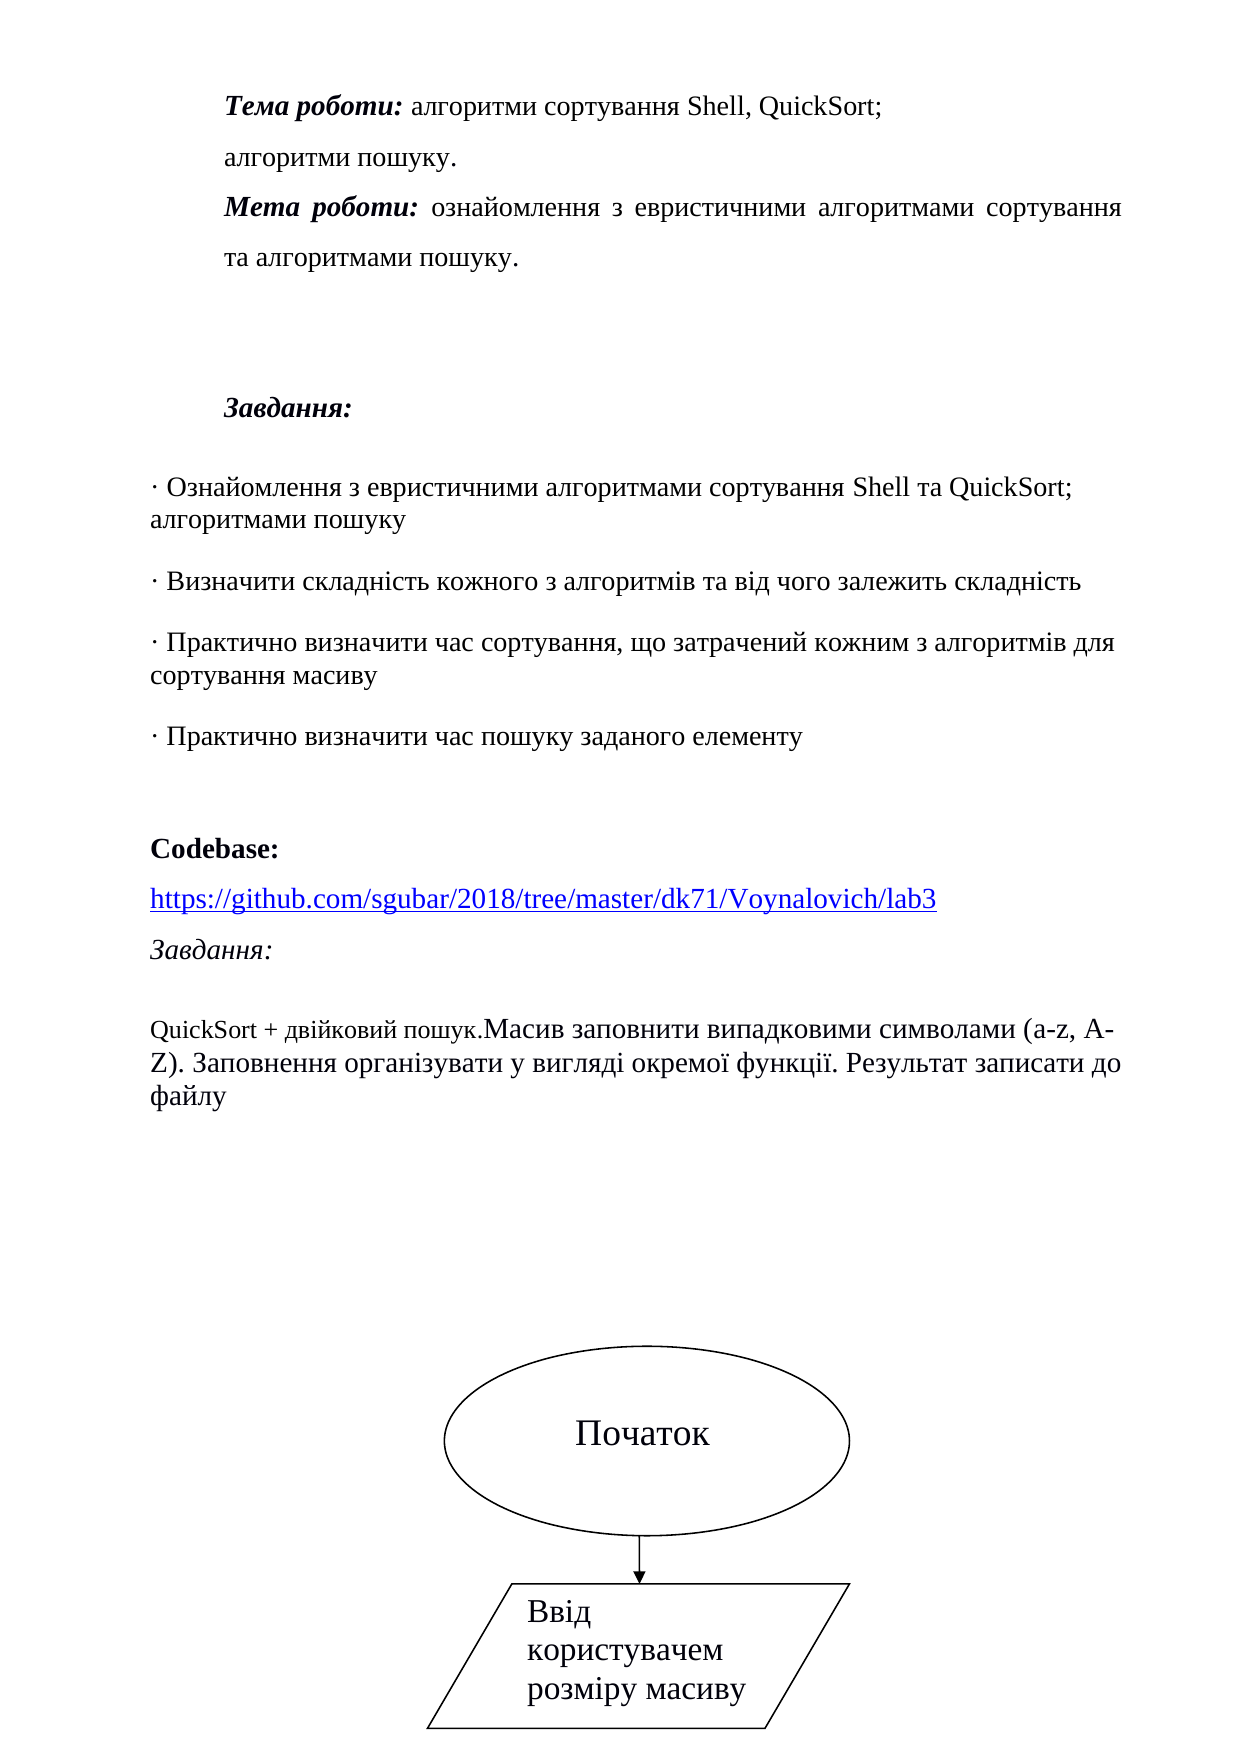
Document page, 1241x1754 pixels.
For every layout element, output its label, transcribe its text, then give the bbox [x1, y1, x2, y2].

text Мета роботи: ознайомлення з евристичними алгоритмами сортування та алгоритмами пошуку. [224, 189, 1122, 273]
text Тема роботи: алгоритми сортування Shell, QuickSort; [150, 88, 1122, 122]
text · Практично визначити час пошуку заданого елементу [150, 719, 1122, 752]
text https://github.com/sgubar/2018/tree/master/dk71/Voynalovich/lab3 [150, 882, 1122, 915]
text алгоритми пошуку. [150, 139, 1122, 172]
text · Практично визначити час сортування, що затрачений кожним з алгоритмів для сортування масиву [150, 625, 1122, 690]
text QuickSort + двійковий пошук.Масив заповнити випадковими символами (a-z, A-Z). Заповнення організувати у вигляді окремої функції. Результат записати до файлу [150, 1011, 1122, 1112]
text Codebase: [150, 831, 1122, 865]
text Завдання: [150, 390, 1122, 424]
text · Визначити складність кожного з алгоритмів та від чого залежить складність [150, 564, 1122, 596]
text · Ознайомлення з евристичними алгоритмами сортування Shell та QuickSort; алгоритмами пошуку [150, 470, 1122, 535]
text Завдання: [150, 932, 1122, 965]
